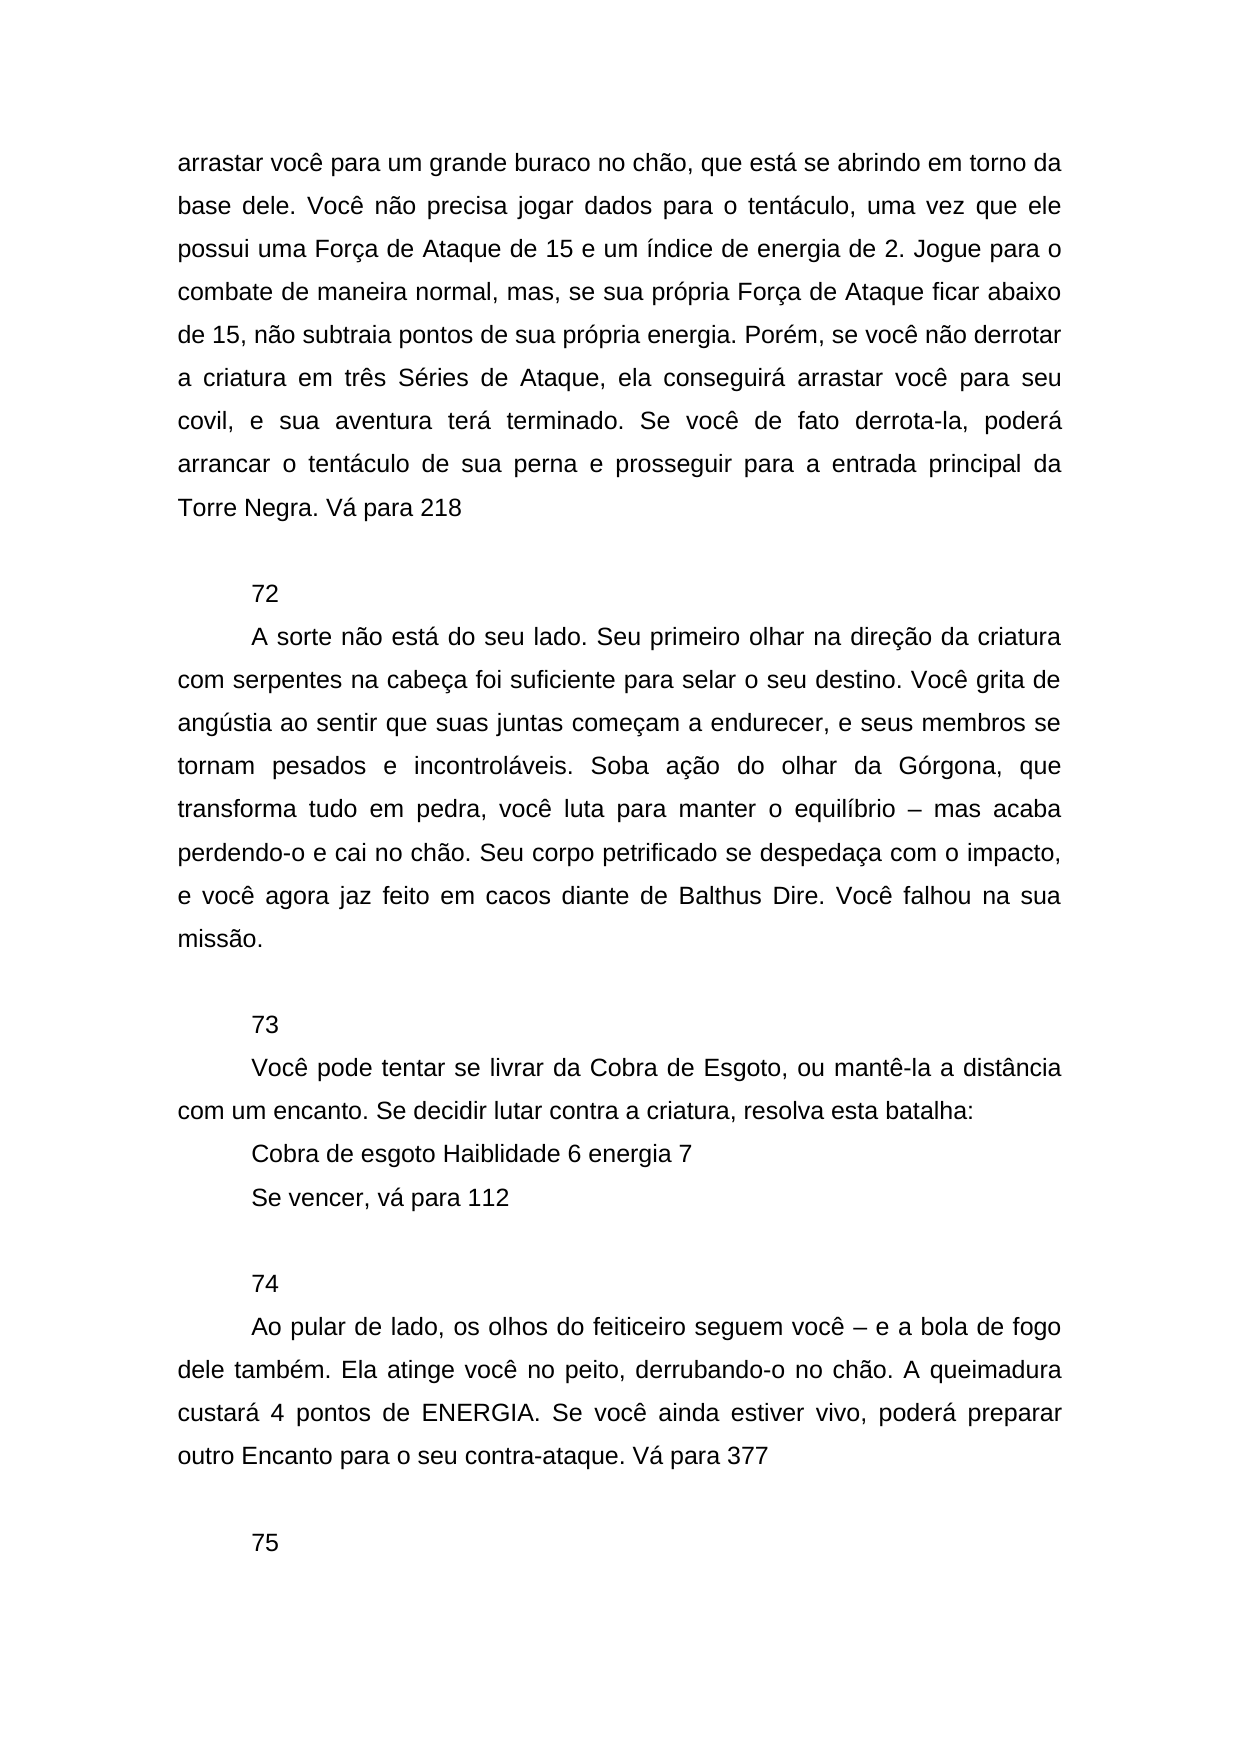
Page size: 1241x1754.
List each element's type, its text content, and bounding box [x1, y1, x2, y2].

text Ao pular de lado, os olhos do feiticeiro seguem você – e a bola de fogo dele também. Ela atinge você no peito, derrubando-o no chão. A queimadura custará 4 pontos de ENERGIA. Se você ainda estiver vivo, poderá preparar outro Encanto para o seu contra-ataque. Vá para 377 [177, 1312, 1063, 1470]
text 74 [177, 1269, 1063, 1298]
text Se vencer, vá para 112 [177, 1183, 1063, 1211]
text 75 [177, 1528, 1063, 1556]
text 72 [177, 579, 1063, 608]
text Você pode tentar se livrar da Cobra de Esgoto, ou mantê-la a distância com um encanto. Se decidir lutar contra a criatura, resolva esta batalha: [177, 1053, 1063, 1125]
text 73 [177, 1010, 1063, 1039]
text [177, 148, 1063, 521]
text Cobra de esgoto Haiblidade 6 energia 7 [177, 1139, 1063, 1168]
text A sorte não está do seu lado. Seu primeiro olhar na direção da criatura com serpentes na cabeça foi suficiente para selar o seu destino. Você grita de angústia ao sentir que suas juntas começam a endurecer, e seus membros se tornam pesados e incontroláveis. Soba ação do olhar da Górgona, que transforma tudo em pedra, você luta para manter o equilíbrio – mas acaba perdendo-o e cai no chão. Seu corpo petrificado se despedaça com o impacto, e você agora jaz feito em cacos diante de Balthus Dire. Você falhou na sua missão. [177, 622, 1063, 953]
